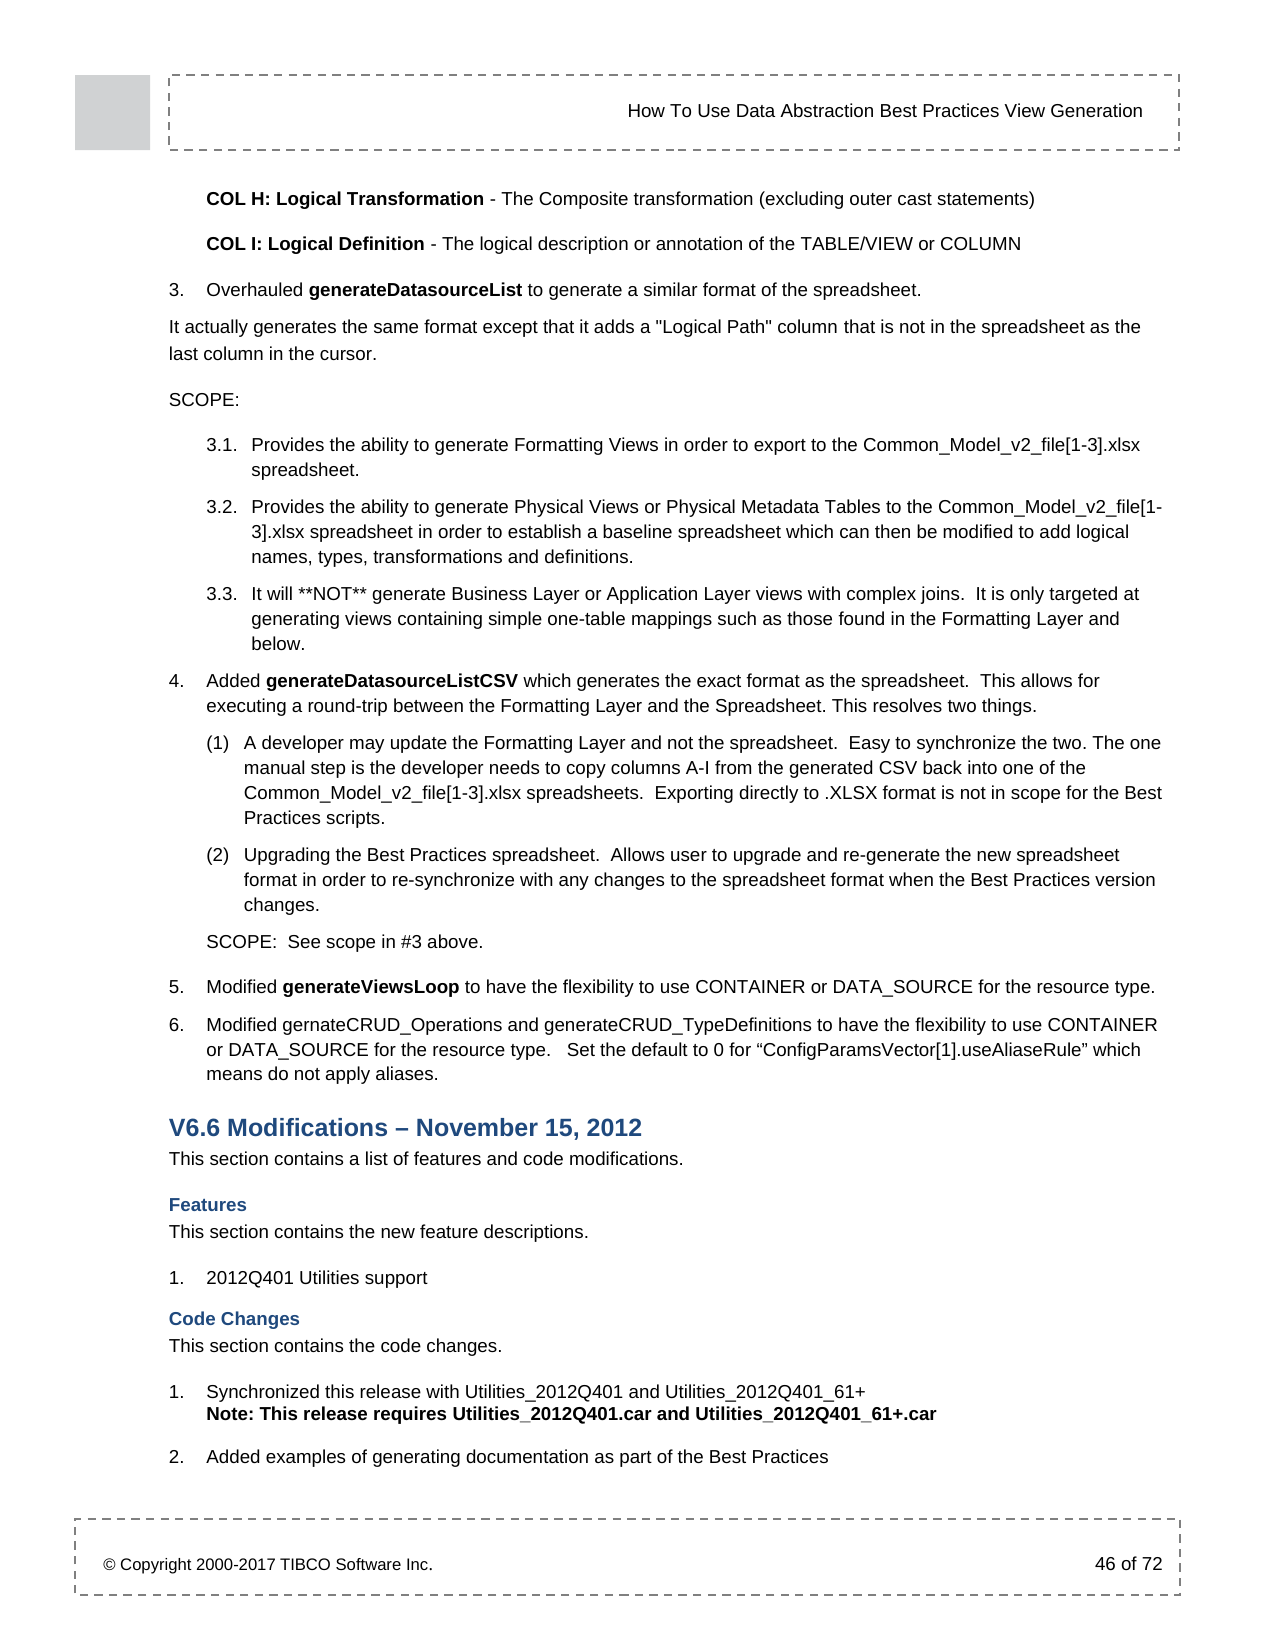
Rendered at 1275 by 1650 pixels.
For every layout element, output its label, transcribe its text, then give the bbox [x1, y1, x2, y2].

text This section contains the code changes. [169, 1335, 1161, 1357]
text SCOPE: See scope in #3 above. [206, 931, 1162, 952]
list Modified gernateCRUD_Operations and generateCRUD_TypeDefinitions to have the flexibility to use CONTAINER or DATA_SOURCE for the resource type. Set the default to 0 for “ConfigParamsVector[1].useAliaseRule” which means do not apply aliases. [169, 1013, 1162, 1085]
subtitle V6.6 Modifications – November 15, 2012 [169, 1113, 1162, 1142]
list It will **NOT** generate Business Layer or Application Layer views with complex joins. It is only targeted at generating views containing simple one-table mappings such as those found in the Formatting Layer and below. [206, 583, 1162, 654]
list Provides the ability to generate Physical Views or Physical Metadata Tables to the Common_Model_v2_file[1-3].xlsx spreadsheet in order to establish a baseline spreadsheet which can then be modified to add logical names, types, transformations and definitions. [206, 496, 1162, 567]
subtitle Code Changes [169, 1307, 1162, 1329]
list Modified generateViewsLoop to have the flexibility to use CONTAINER or DATA_SOURCE for the resource type. [169, 976, 1162, 998]
text This section contains the new feature descriptions. [169, 1221, 1161, 1243]
list Overhauled generateDatasourceList to generate a similar format of the spreadsheet. [169, 279, 1162, 300]
list Synchronized this release with Utilities_2012Q401 and Utilities_2012Q401_61+ [169, 1381, 1162, 1402]
text This section contains a list of features and code modifications. [169, 1148, 1161, 1169]
list A developer may update the Formatting Layer and not the spreadsheet. Easy to synchronize the two. The one manual step is the developer needs to copy columns A-I from the generated CSV back into one of the Common_Model_v2_file[1-3].xlsx spreadsheets. Exporting directly to .XLSX format is not in scope for the Best Practices scripts. [206, 732, 1162, 828]
text Note: This release requires Utilities_2012Q401.car and Utilities_2012Q401_61+.car [206, 1402, 1162, 1424]
text It actually generates the same format except that it adds a "Logical Path" column that is not in the spreadsheet as the last column in the cursor. [169, 316, 1162, 364]
text COL H: Logical Transformation - The Composite transformation (excluding outer cast statements) [206, 187, 1162, 209]
text SCOPE: [169, 388, 1162, 410]
subtitle Features [169, 1193, 1162, 1215]
list Upgrading the Best Practices spreadsheet. Allows user to upgrade and re-generate the new spreadsheet format in order to re-synchronize with any changes to the spreadsheet format when the Best Practices version changes. [206, 844, 1162, 915]
list Provides the ability to generate Formatting Views in order to export to the Common_Model_v2_file[1-3].xlsx spreadsheet. [206, 434, 1162, 481]
text COL I: Logical Definition - The logical description or annotation of the TABLE/VIEW or COLUMN [206, 233, 1162, 255]
list 2012Q401 Utilities support [169, 1267, 1162, 1288]
list Added generateDatasourceListCSV which generates the exact format as the spreadsheet. This allows for executing a round-trip between the Formatting Layer and the Spreadsheet. This resolves two things. [169, 670, 1162, 716]
list Added examples of generating documentation as part of the Best Practices [169, 1445, 1162, 1467]
